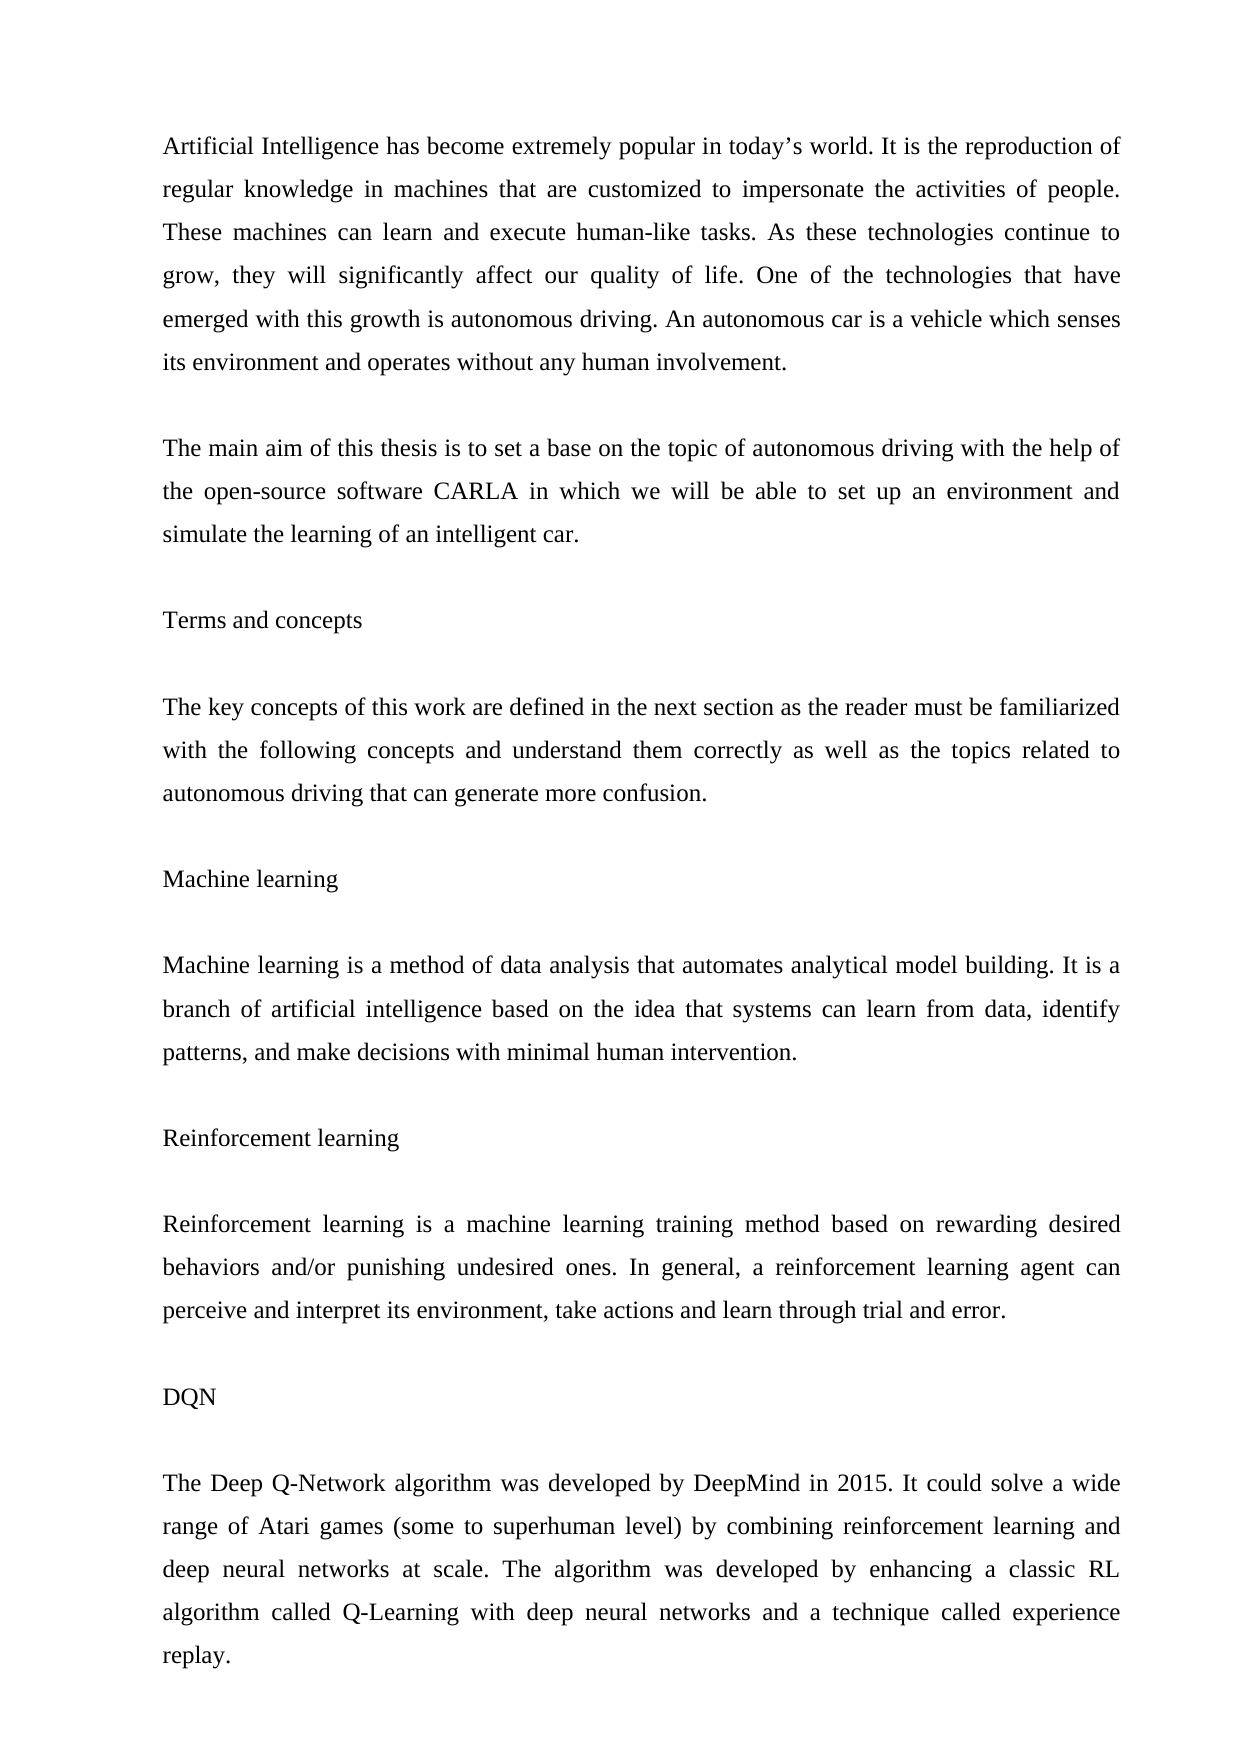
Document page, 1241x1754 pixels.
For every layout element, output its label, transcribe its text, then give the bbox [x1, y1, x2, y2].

text Reinforcement learning [162, 1123, 1122, 1152]
text Artificial Intelligence has become extremely popular in today’s world. It is the reproduction of regular knowledge in machines that are customized to impersonate the activities of people. These machines can learn and execute human-like tasks. As these technologies continue to grow, they will significantly affect our quality of life. One of the technologies that have emerged with this growth is autonomous driving. An autonomous car is a vehicle which senses its environment and operates without any human involvement. [162, 131, 1122, 376]
text DQN [162, 1382, 1122, 1411]
text Machine learning [162, 864, 1122, 893]
text The key concepts of this work are defined in the next section as the reader must be familiarized with the following concepts and understand them correctly as well as the topics related to autonomous driving that can generate more confusion. [162, 692, 1122, 807]
text The main aim of this thesis is to set a base on the topic of autonomous driving with the help of the open-source software CARLA in which we will be able to set up an environment and simulate the learning of an intelligent car. [162, 433, 1122, 548]
text Reinforcement learning is a machine learning training method based on rewarding desired behaviors and/or punishing undesired ones. In general, a reinforcement learning agent can perceive and interpret its environment, take actions and learn through trial and error. [162, 1209, 1122, 1324]
text Terms and concepts [162, 606, 1122, 634]
text Machine learning is a method of data analysis that automates analytical model building. It is a branch of artificial intelligence based on the idea that systems can learn from data, identify patterns, and make decisions with minimal human intervention. [162, 951, 1122, 1066]
text The Deep Q-Network algorithm was developed by DeepMind in 2015. It could solve a wide range of Atari games (some to superhuman level) by combining reinforcement learning and deep neural networks at scale. The algorithm was developed by enhancing a classic RL algorithm called Q-Learning with deep neural networks and a technique called experience replay. [162, 1468, 1122, 1669]
